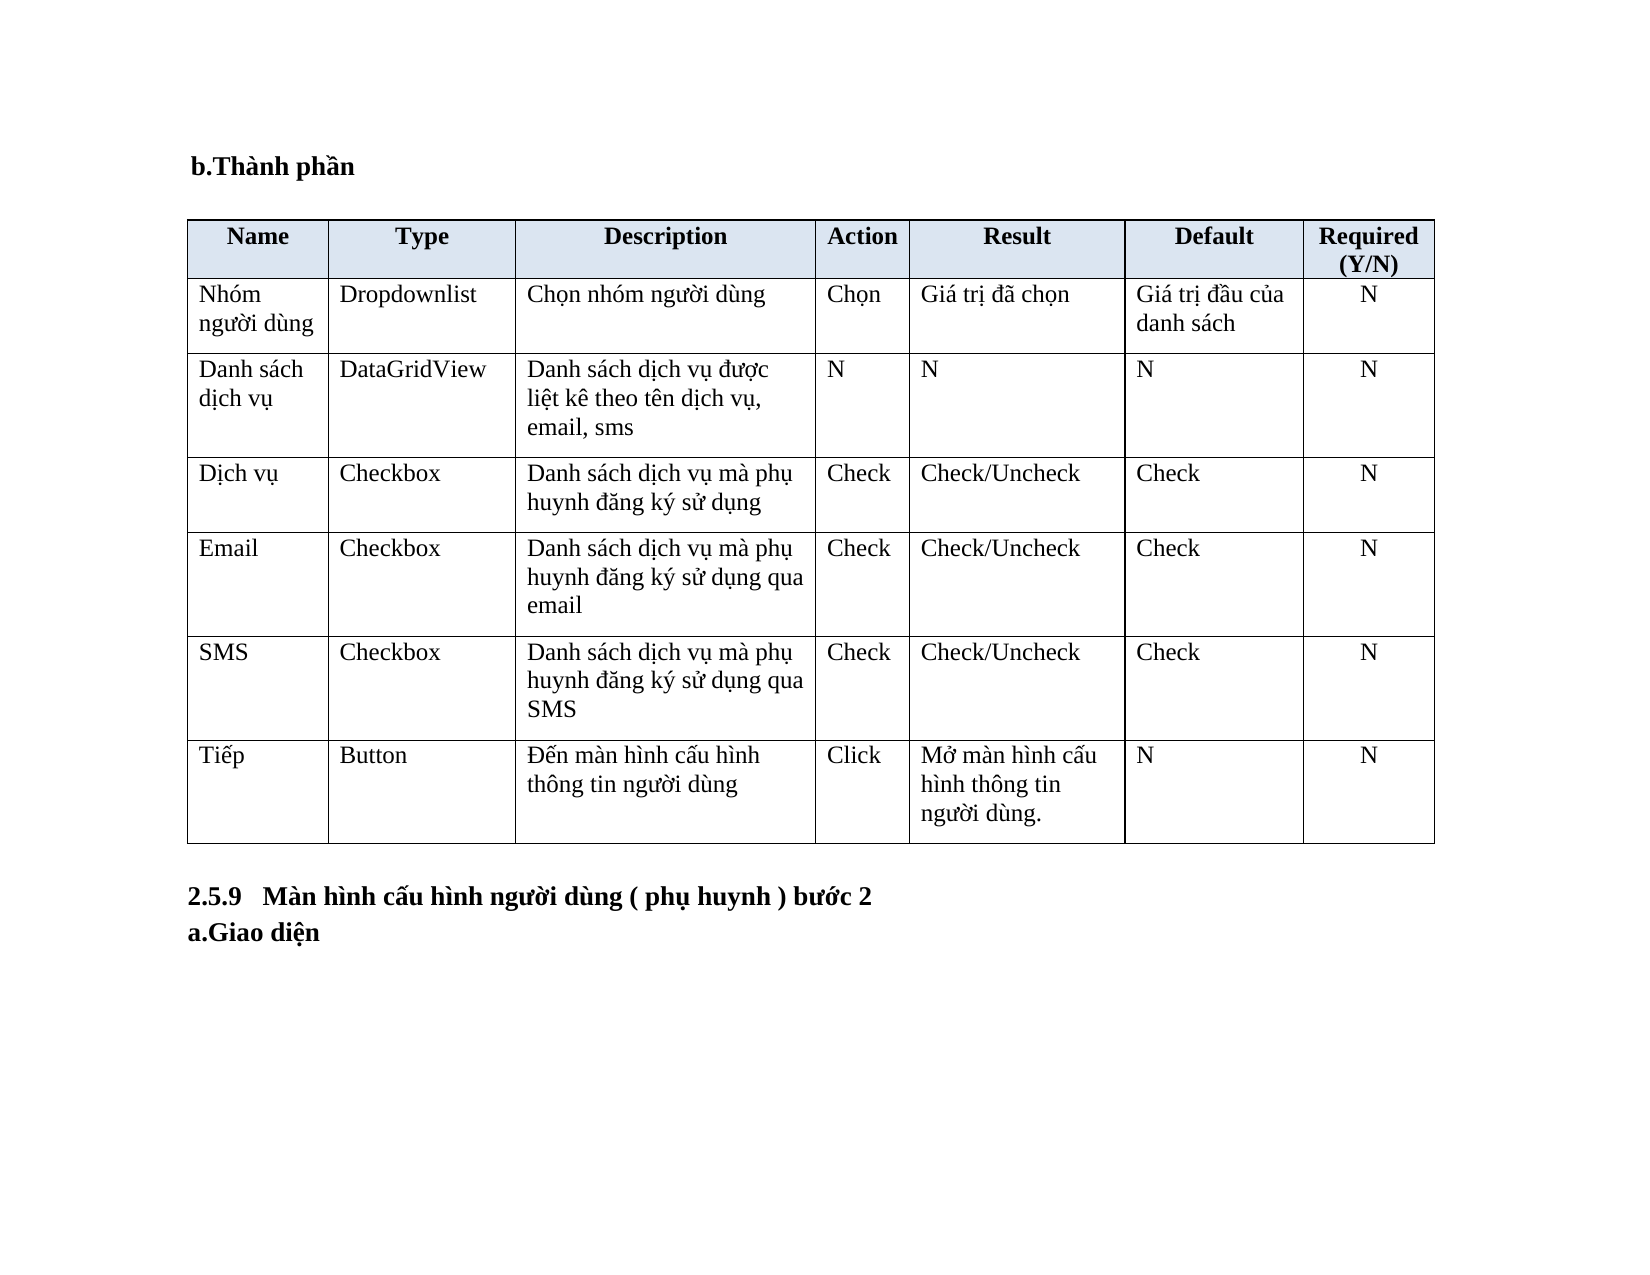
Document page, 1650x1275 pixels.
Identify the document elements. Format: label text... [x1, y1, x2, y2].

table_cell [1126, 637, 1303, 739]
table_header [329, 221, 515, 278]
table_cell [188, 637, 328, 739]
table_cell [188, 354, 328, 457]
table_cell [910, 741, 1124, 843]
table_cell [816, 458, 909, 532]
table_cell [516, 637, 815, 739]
list Màn hình cấu hình người dùng ( phụ huynh ) bước 2 [187, 880, 1500, 911]
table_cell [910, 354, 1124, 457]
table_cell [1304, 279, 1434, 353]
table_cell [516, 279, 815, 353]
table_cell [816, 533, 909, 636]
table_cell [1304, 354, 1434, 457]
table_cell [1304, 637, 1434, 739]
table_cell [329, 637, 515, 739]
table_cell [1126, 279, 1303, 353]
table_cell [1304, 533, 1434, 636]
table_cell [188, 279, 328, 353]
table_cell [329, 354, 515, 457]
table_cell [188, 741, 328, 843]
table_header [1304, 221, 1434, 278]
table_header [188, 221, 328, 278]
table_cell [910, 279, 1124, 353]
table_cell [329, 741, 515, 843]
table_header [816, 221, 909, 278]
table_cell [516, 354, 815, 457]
text b.Thành phần [150, 150, 1500, 181]
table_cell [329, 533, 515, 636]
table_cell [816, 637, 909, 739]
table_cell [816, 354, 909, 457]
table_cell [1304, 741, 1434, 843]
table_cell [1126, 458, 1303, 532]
text a.Giao diện [187, 916, 1500, 947]
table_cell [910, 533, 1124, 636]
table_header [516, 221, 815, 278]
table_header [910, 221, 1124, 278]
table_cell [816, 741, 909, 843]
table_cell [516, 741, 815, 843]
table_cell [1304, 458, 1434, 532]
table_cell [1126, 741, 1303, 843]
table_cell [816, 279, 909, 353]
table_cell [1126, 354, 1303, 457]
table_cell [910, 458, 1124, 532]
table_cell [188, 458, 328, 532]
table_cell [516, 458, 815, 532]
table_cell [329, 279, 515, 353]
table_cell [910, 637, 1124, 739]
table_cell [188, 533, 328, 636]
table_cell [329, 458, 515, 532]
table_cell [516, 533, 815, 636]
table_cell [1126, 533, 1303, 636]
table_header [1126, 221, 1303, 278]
